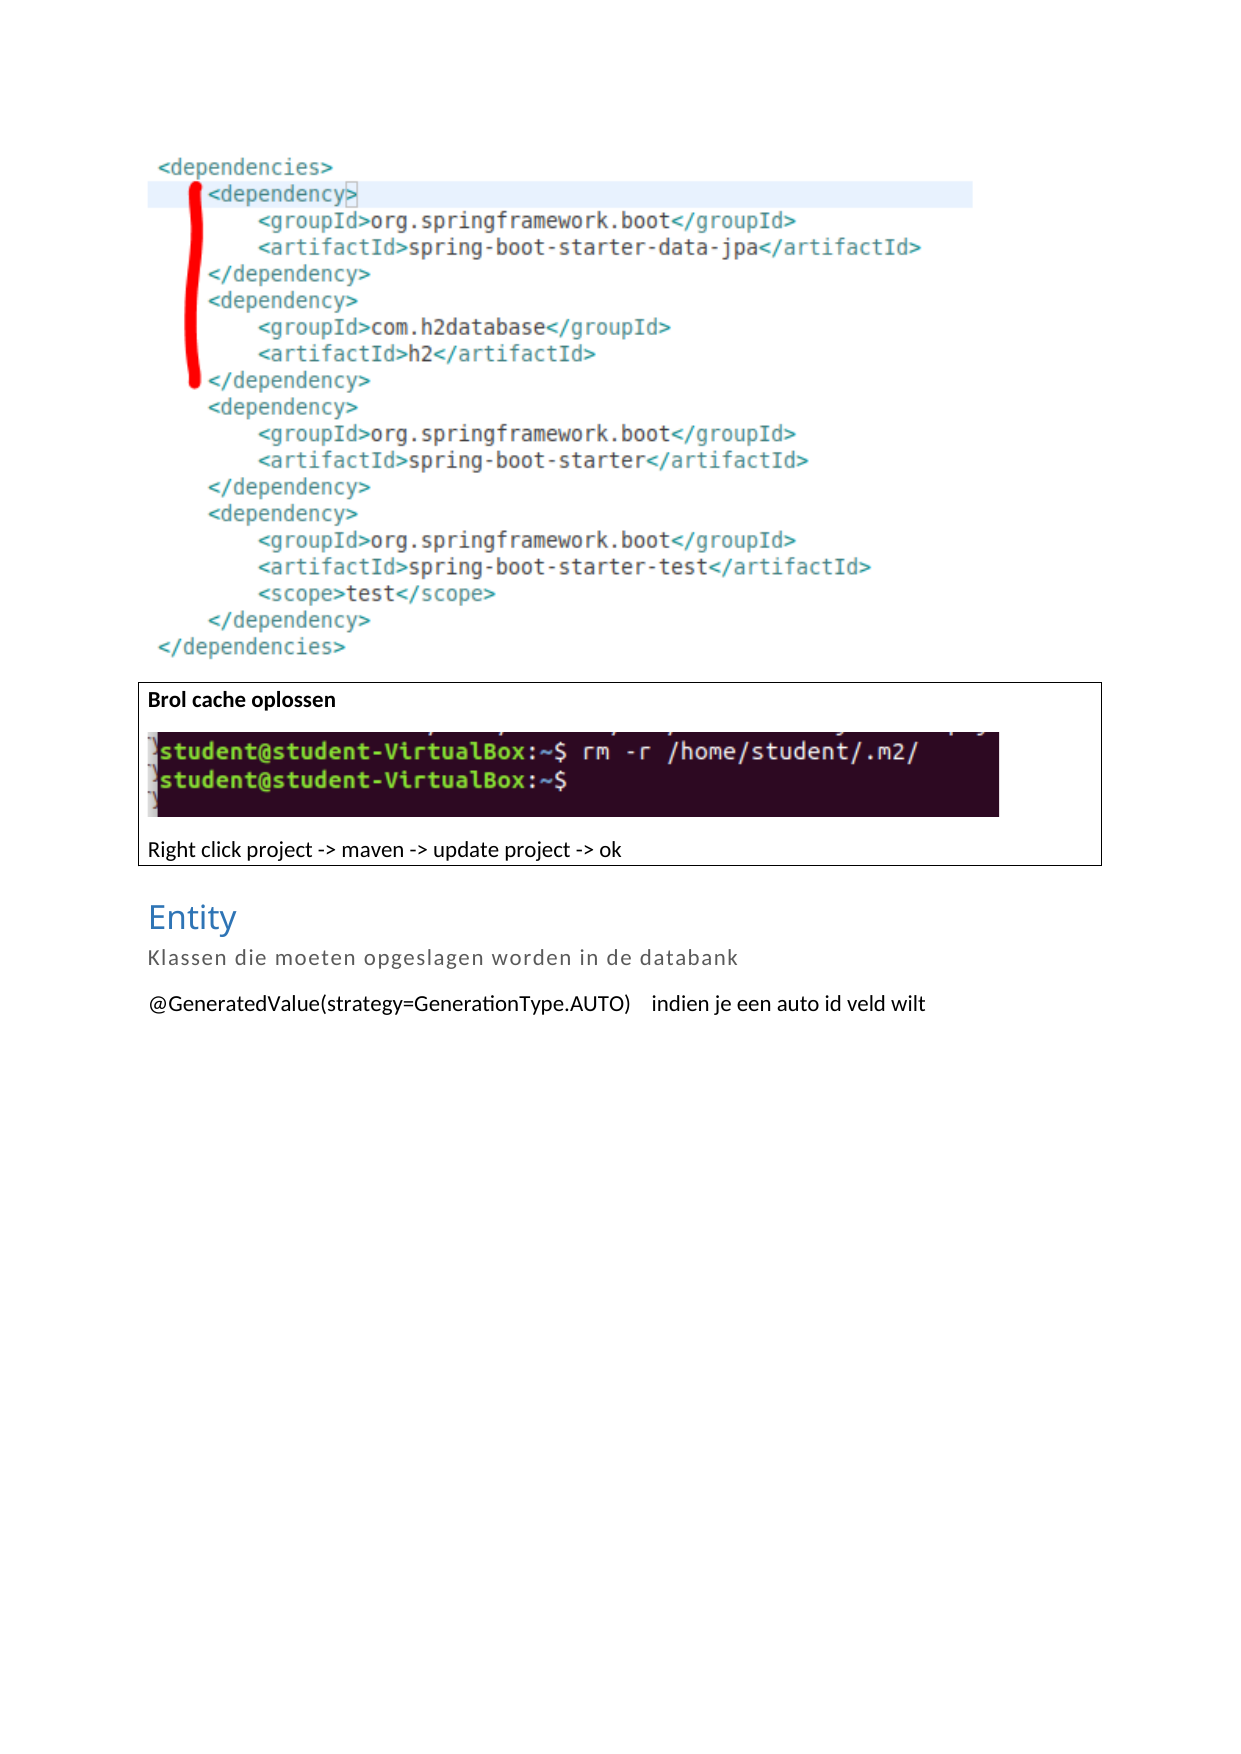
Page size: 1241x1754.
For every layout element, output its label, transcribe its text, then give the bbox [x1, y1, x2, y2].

subtitle Entity [148, 894, 1093, 939]
picture [147, 147, 973, 664]
subtitle Klassen die moeten opgeslagen worden in de databank [148, 943, 1093, 971]
picture [147, 732, 1000, 817]
text @GeneratedValue(strategy=GenerationType.AUTO) indien je een auto id veld wilt [148, 989, 1093, 1017]
text Brol cache oplossen [139, 683, 1101, 713]
text Right click project -> maven -> update project -> ok [139, 832, 1101, 865]
